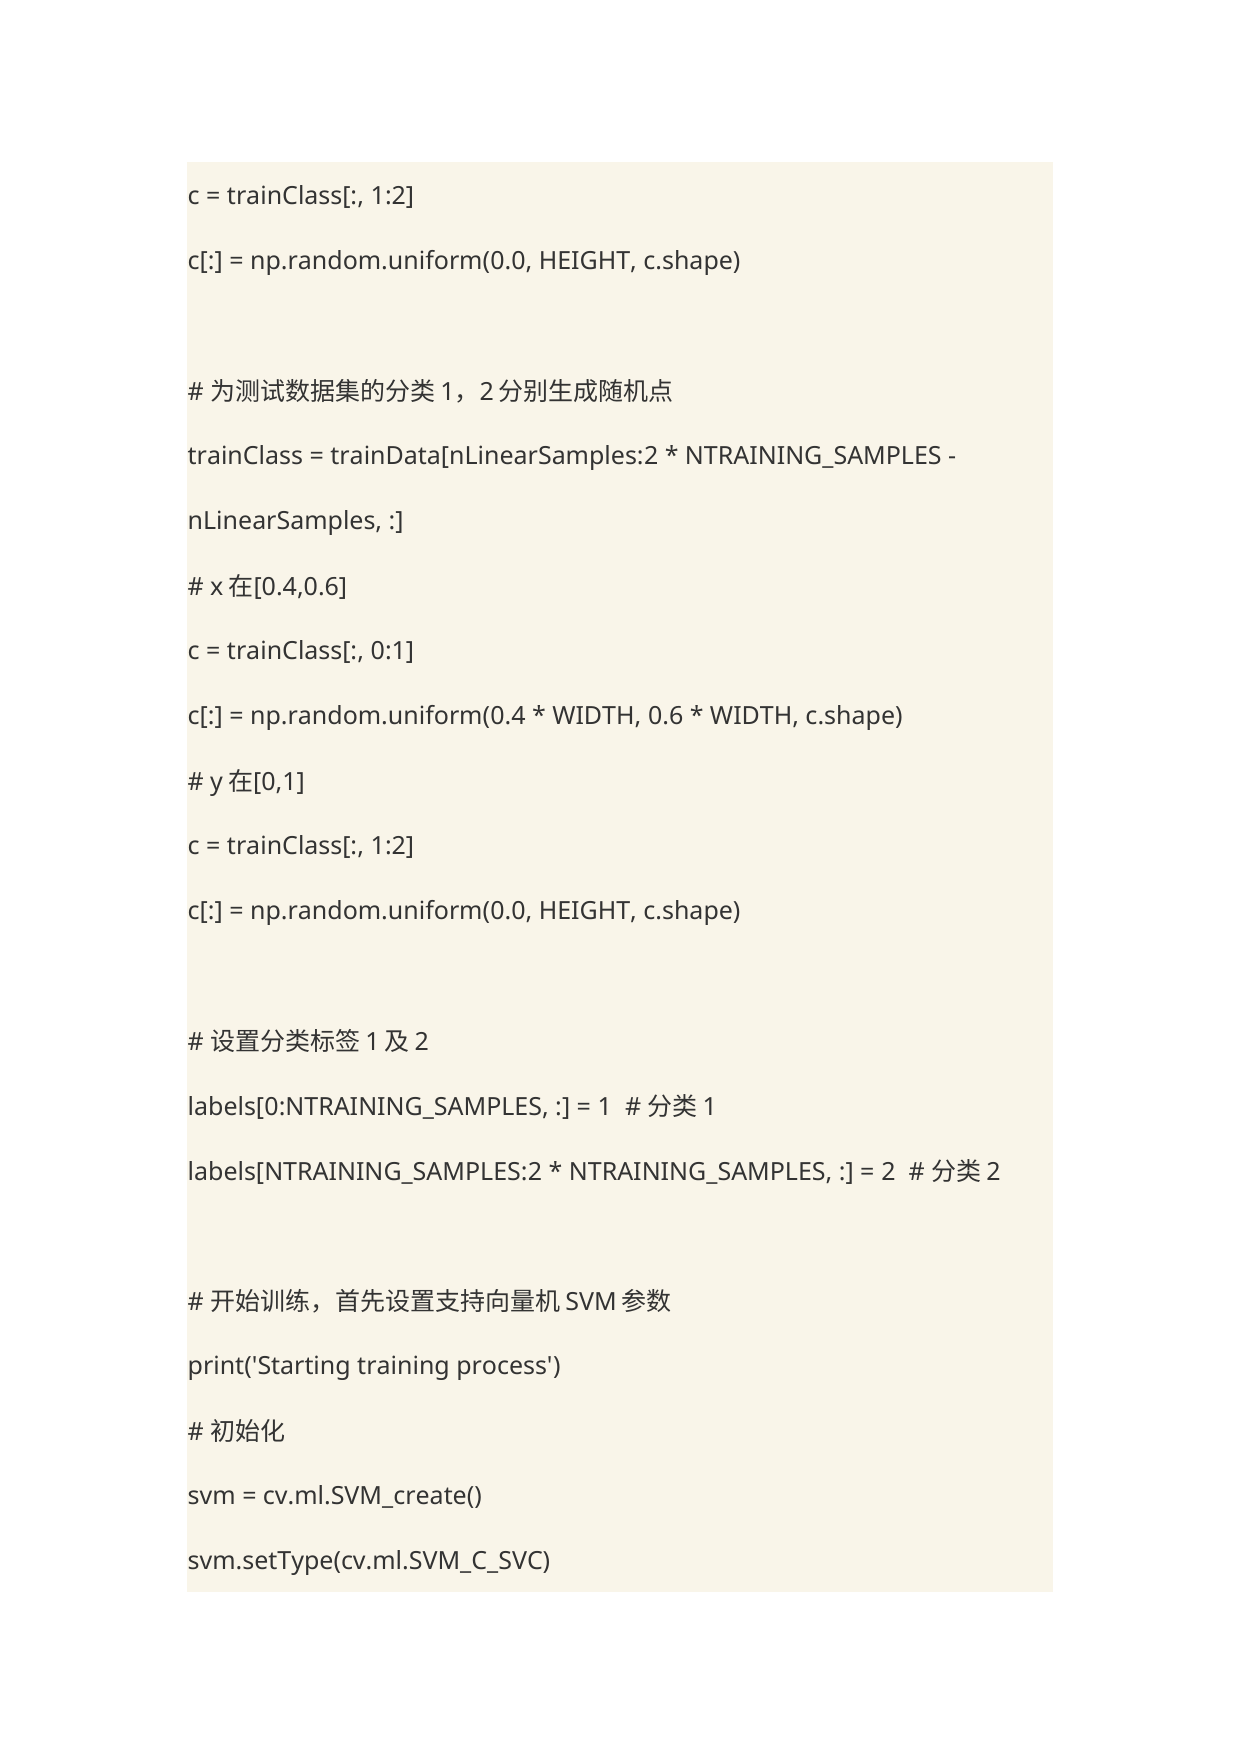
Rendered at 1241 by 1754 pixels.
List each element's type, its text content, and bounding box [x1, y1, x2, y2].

text svm.setType(cv.ml.SVM_C_SVC) [187, 1527, 1053, 1592]
text c[:] = np.random.uniform(0.0, HEIGHT, c.shape) [187, 877, 1053, 942]
text c[:] = np.random.uniform(0.0, HEIGHT, c.shape) [187, 227, 1053, 292]
text c = trainClass[:, 1:2] [187, 812, 1053, 877]
text # y在[0,1] [187, 747, 1053, 812]
text # 初始化 [187, 1397, 1053, 1462]
text # 设置分类标签1及2 [187, 1007, 1053, 1072]
text labels[0:NTRAINING_SAMPLES, :] = 1 # 分类1 [187, 1072, 1053, 1137]
text c[:] = np.random.uniform(0.4 * WIDTH, 0.6 * WIDTH, c.shape) [187, 682, 1053, 747]
text # 开始训练，首先设置支持向量机SVM参数 [187, 1267, 1053, 1332]
text # 为测试数据集的分类1，2分别生成随机点 [187, 357, 1053, 422]
text # x在[0.4,0.6] [187, 552, 1053, 617]
text labels[NTRAINING_SAMPLES:2 * NTRAINING_SAMPLES, :] = 2 # 分类2 [187, 1137, 1053, 1202]
text trainClass = trainData[nLinearSamples:2 * NTRAINING_SAMPLES - nLinearSamples, :] [187, 422, 1053, 552]
text c = trainClass[:, 1:2] [187, 162, 1053, 227]
text print('Starting training process') [187, 1332, 1053, 1397]
text c = trainClass[:, 0:1] [187, 617, 1053, 682]
text svm = cv.ml.SVM_create() [187, 1462, 1053, 1527]
